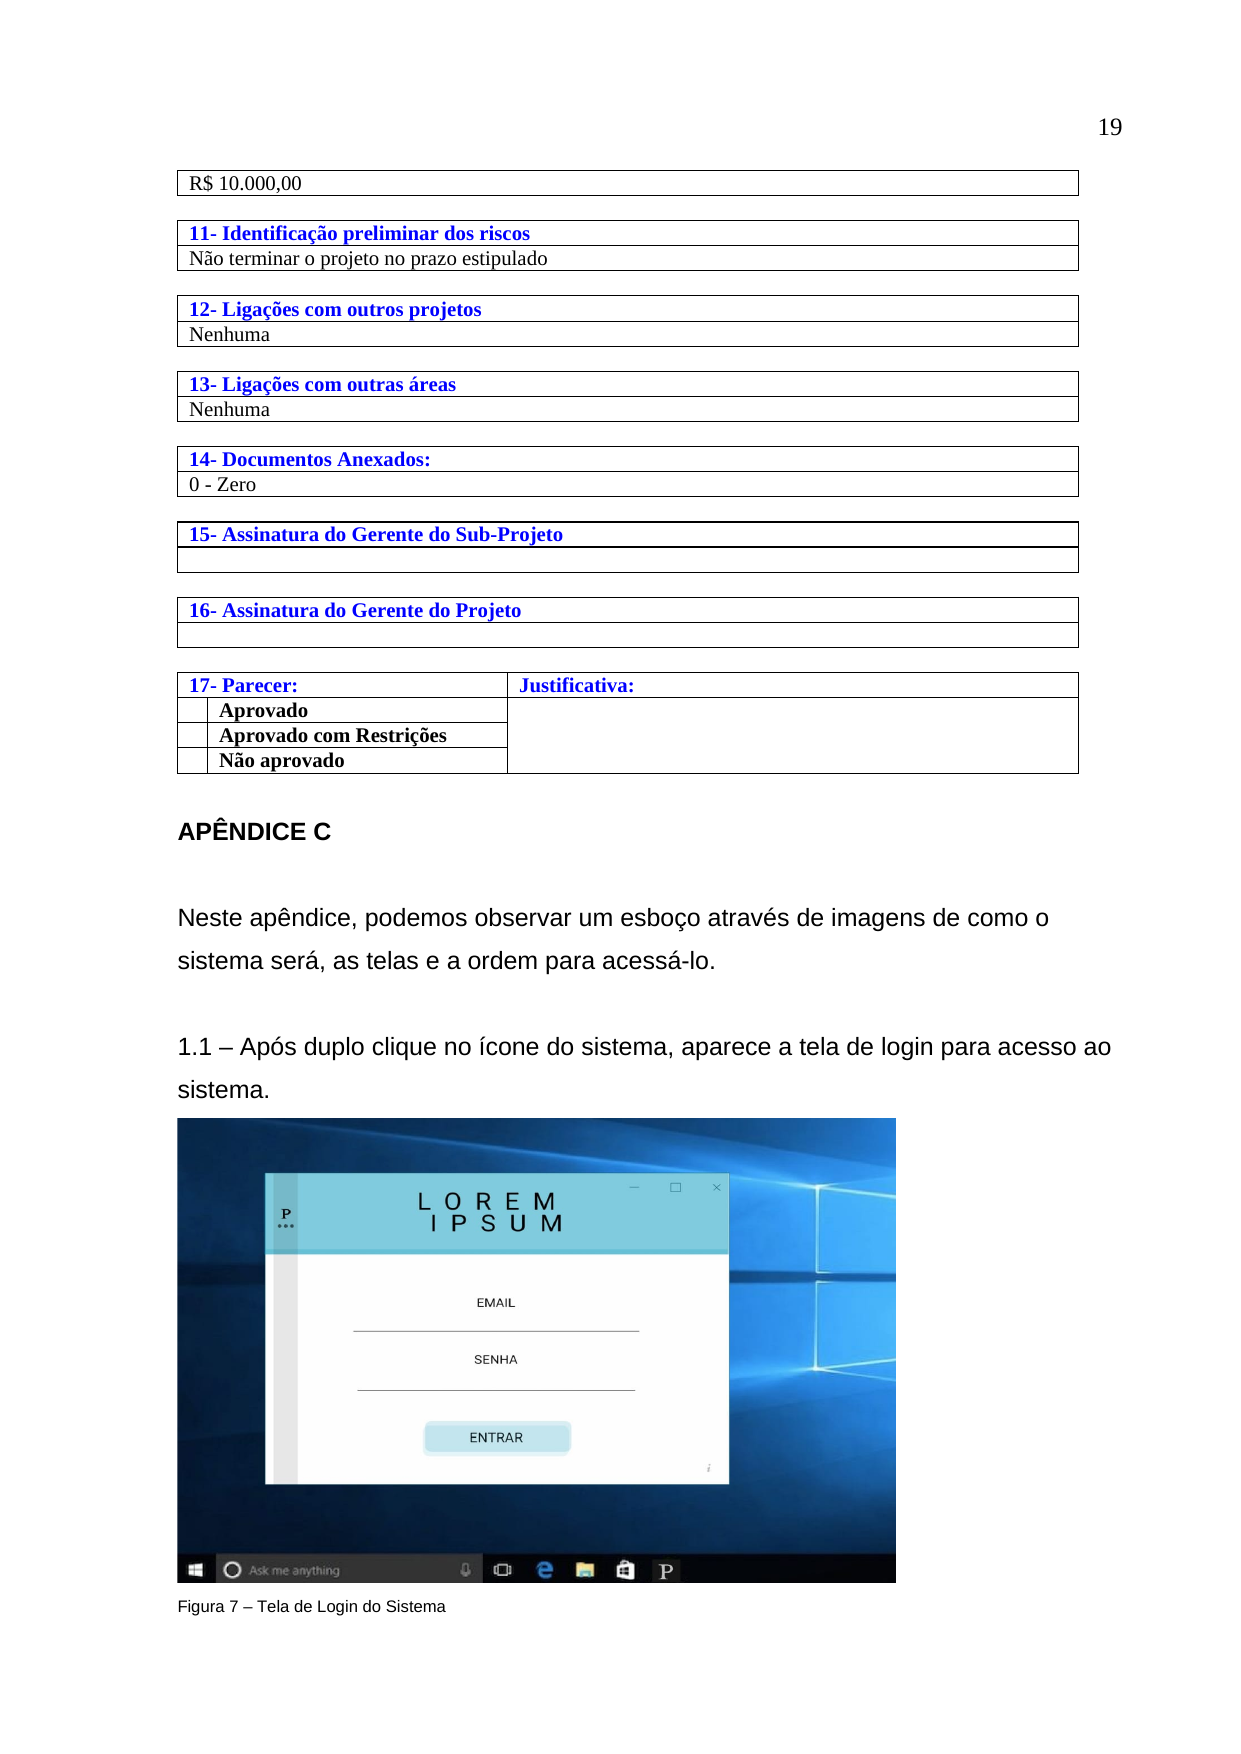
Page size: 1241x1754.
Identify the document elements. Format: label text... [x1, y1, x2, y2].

table_cell Aprovado com Restrições [208, 723, 507, 747]
table_cell [178, 723, 207, 747]
table_cell [178, 623, 1078, 647]
table_header 11- Identificação preliminar dos riscos [178, 221, 1078, 245]
table_header 16- Assinatura do Gerente do Projeto [178, 598, 1078, 622]
text APÊNDICE C [177, 817, 1122, 845]
text Neste apêndice, podemos observar um esboço através de imagens de como o sistema será, as telas e a ordem para acessá-lo. [177, 903, 1122, 975]
table_cell [508, 698, 1078, 772]
table_cell Nenhuma [178, 397, 1078, 421]
table_cell [178, 548, 1078, 572]
table_header 17- Parecer: [178, 673, 507, 697]
table_cell Nenhuma [178, 322, 1078, 346]
table_header Justificativa: [508, 673, 1078, 697]
table_cell Aprovado [208, 698, 507, 722]
table_cell 0 - Zero [178, 472, 1078, 496]
table_cell Não aprovado [208, 748, 507, 772]
table_header 14- Documentos Anexados: [178, 447, 1078, 471]
text 1.1 – Após duplo clique no ícone do sistema, aparece a tela de login para acesso ao sistema. [177, 1032, 1122, 1104]
table_cell R$ 10.000,00 [178, 171, 1078, 195]
table_cell Não terminar o projeto no prazo estipulado [178, 246, 1078, 270]
table_header 15- Assinatura do Gerente do Sub-Projeto [178, 523, 1078, 546]
table_header 13- Ligações com outras áreas [178, 372, 1078, 396]
text Figura 7 – Tela de Login do Sistema [177, 1597, 1122, 1616]
table_header 12- Ligações com outros projetos [178, 296, 1078, 321]
table_cell [178, 698, 207, 722]
table_cell [178, 748, 207, 772]
picture [177, 1118, 896, 1583]
